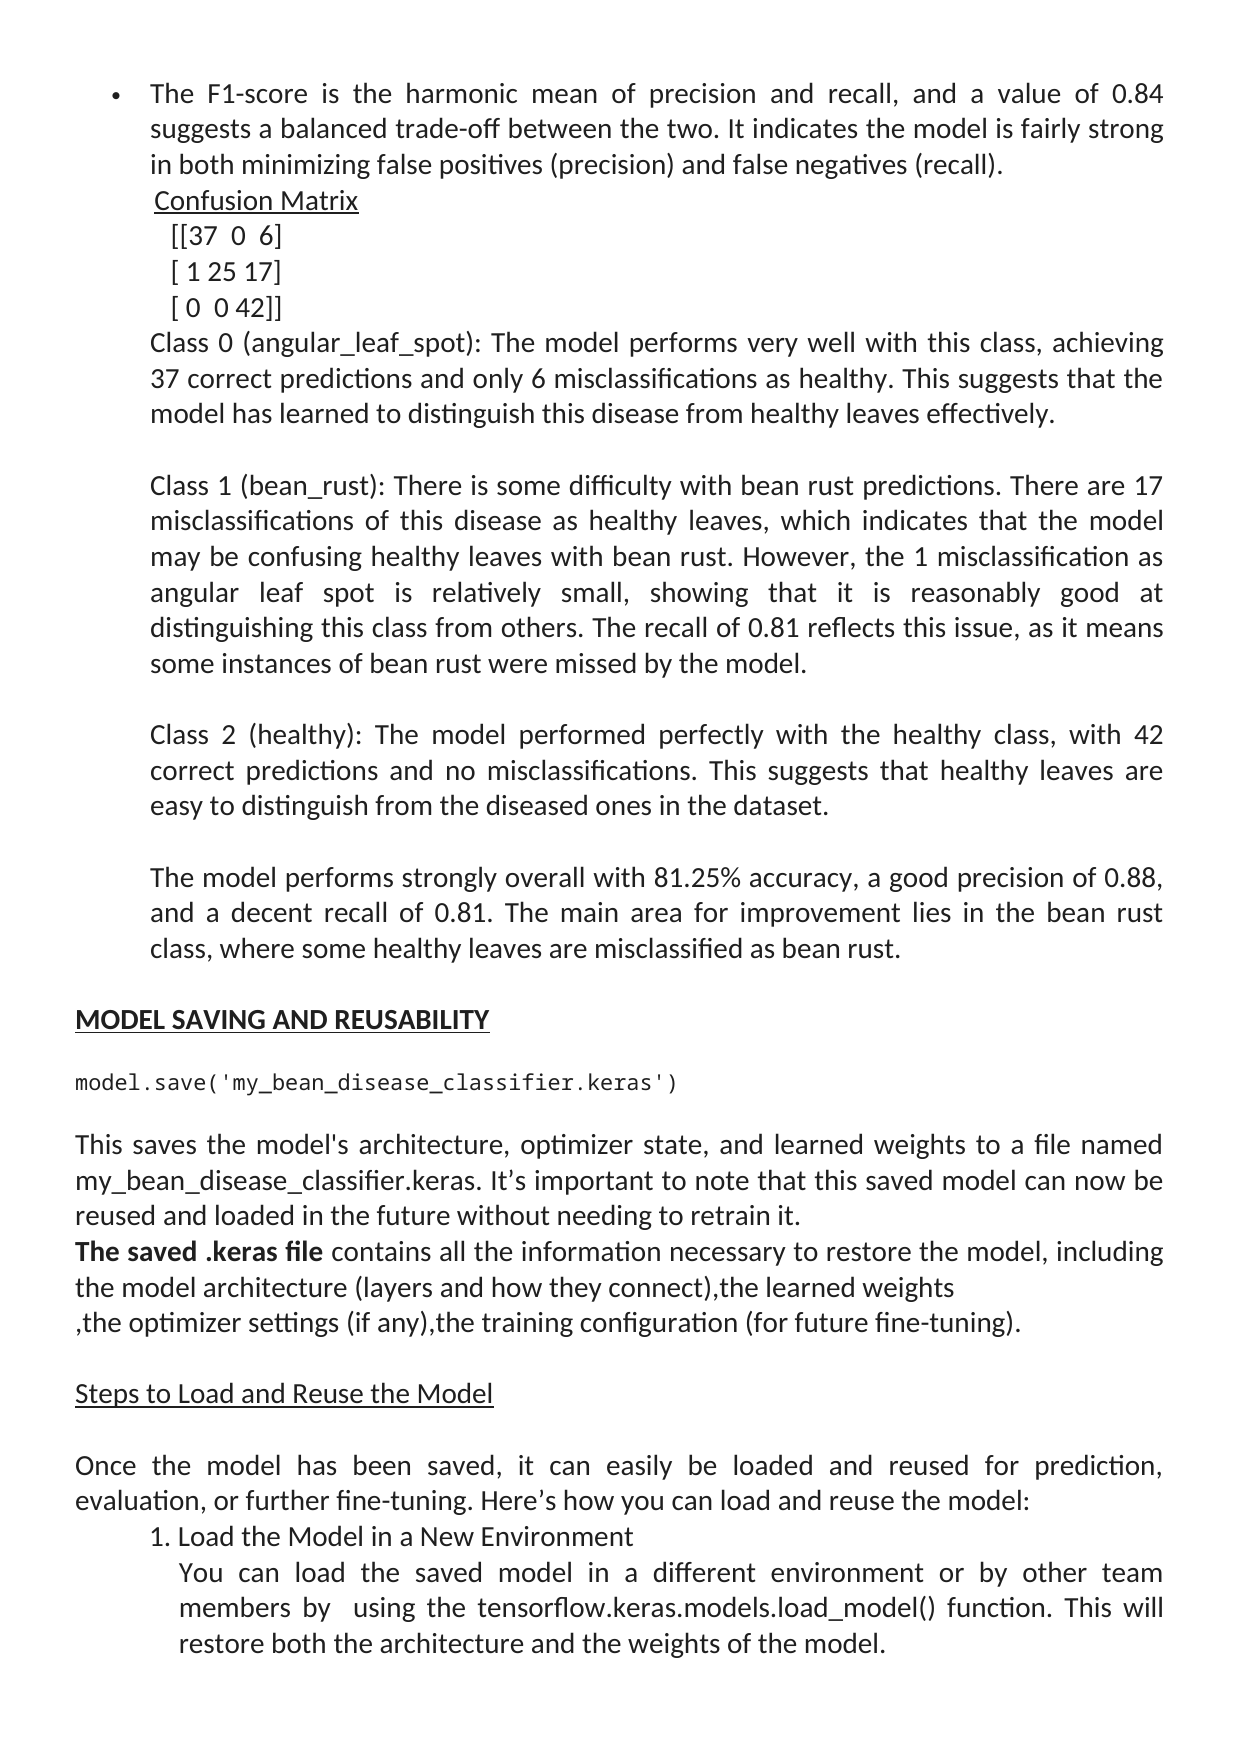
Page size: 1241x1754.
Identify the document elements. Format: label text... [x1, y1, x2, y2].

text Class 2 (healthy): The model performed perfectly with the healthy class, with 42 correct predictions and no misclassifications. This suggests that healthy leaves are easy to distinguish from the diseased ones in the dataset. [150, 716, 1165, 823]
text The model performs strongly overall with 81.25% accuracy, a good precision of 0.88, and a decent recall of 0.81. The main area for improvement lies in the bean rust class, where some healthy leaves are misclassified as bean rust. [150, 859, 1165, 966]
text 1. Load the Model in a New Environment [75, 1518, 1165, 1554]
text The saved .keras file contains all the information necessary to restore the model, including the model architecture (layers and how they connect),the learned weights [75, 1233, 1165, 1304]
text Class 0 (angular_leaf_spot): The model performs very well with this class, achieving 37 correct predictions and only 6 misclassifications as healthy. This suggests that the model has learned to distinguish this disease from healthy leaves effectively. [150, 324, 1165, 431]
text Once the model has been saved, it can easily be loaded and reused for prediction, evaluation, or further fine-tuning. Here’s how you can load and reuse the model: [75, 1447, 1165, 1518]
text Class 1 (bean_rust): There is some difficulty with bean rust predictions. There are 17 misclassifications of this disease as healthy leaves, which indicates that the model may be confusing healthy leaves with bean rust. However, the 1 misclassification as angular leaf spot is relatively small, showing that it is reasonably good at distinguishing this class from others. The recall of 0.81 reflects this issue, as it means some instances of bean rust were missed by the model. [150, 467, 1165, 681]
text model.save('my_bean_disease_classifier.keras') [75, 1067, 1165, 1096]
text [ 1 25 17] [75, 253, 1165, 289]
text Steps to Load and Reuse the Model [75, 1376, 1165, 1411]
text MODEL SAVING AND REUSABILITY [75, 1001, 1165, 1037]
text Confusion Matrix [75, 182, 1165, 217]
list The F1-score is the harmonic mean of precision and recall, and a value of 0.84 suggests a balanced trade-off between the two. It indicates the model is fairly strong in both minimizing false positives (precision) and false negatives (recall). [112, 75, 1165, 182]
text ,the optimizer settings (if any),the training configuration (for future fine-tuning). [75, 1304, 1165, 1340]
text This saves the model's architecture, optimizer state, and learned weights to a file named my_bean_disease_classifier.keras. It’s important to note that this saved model can now be reused and loaded in the future without needing to retrain it. [75, 1126, 1165, 1233]
text [[37 0 6] [75, 217, 1165, 253]
text [ 0 0 42]] [75, 289, 1165, 324]
text You can load the saved model in a different environment or by other team members by using the tensorflow.keras.models.load_model() function. This will restore both the architecture and the weights of the model. [178, 1554, 1165, 1661]
